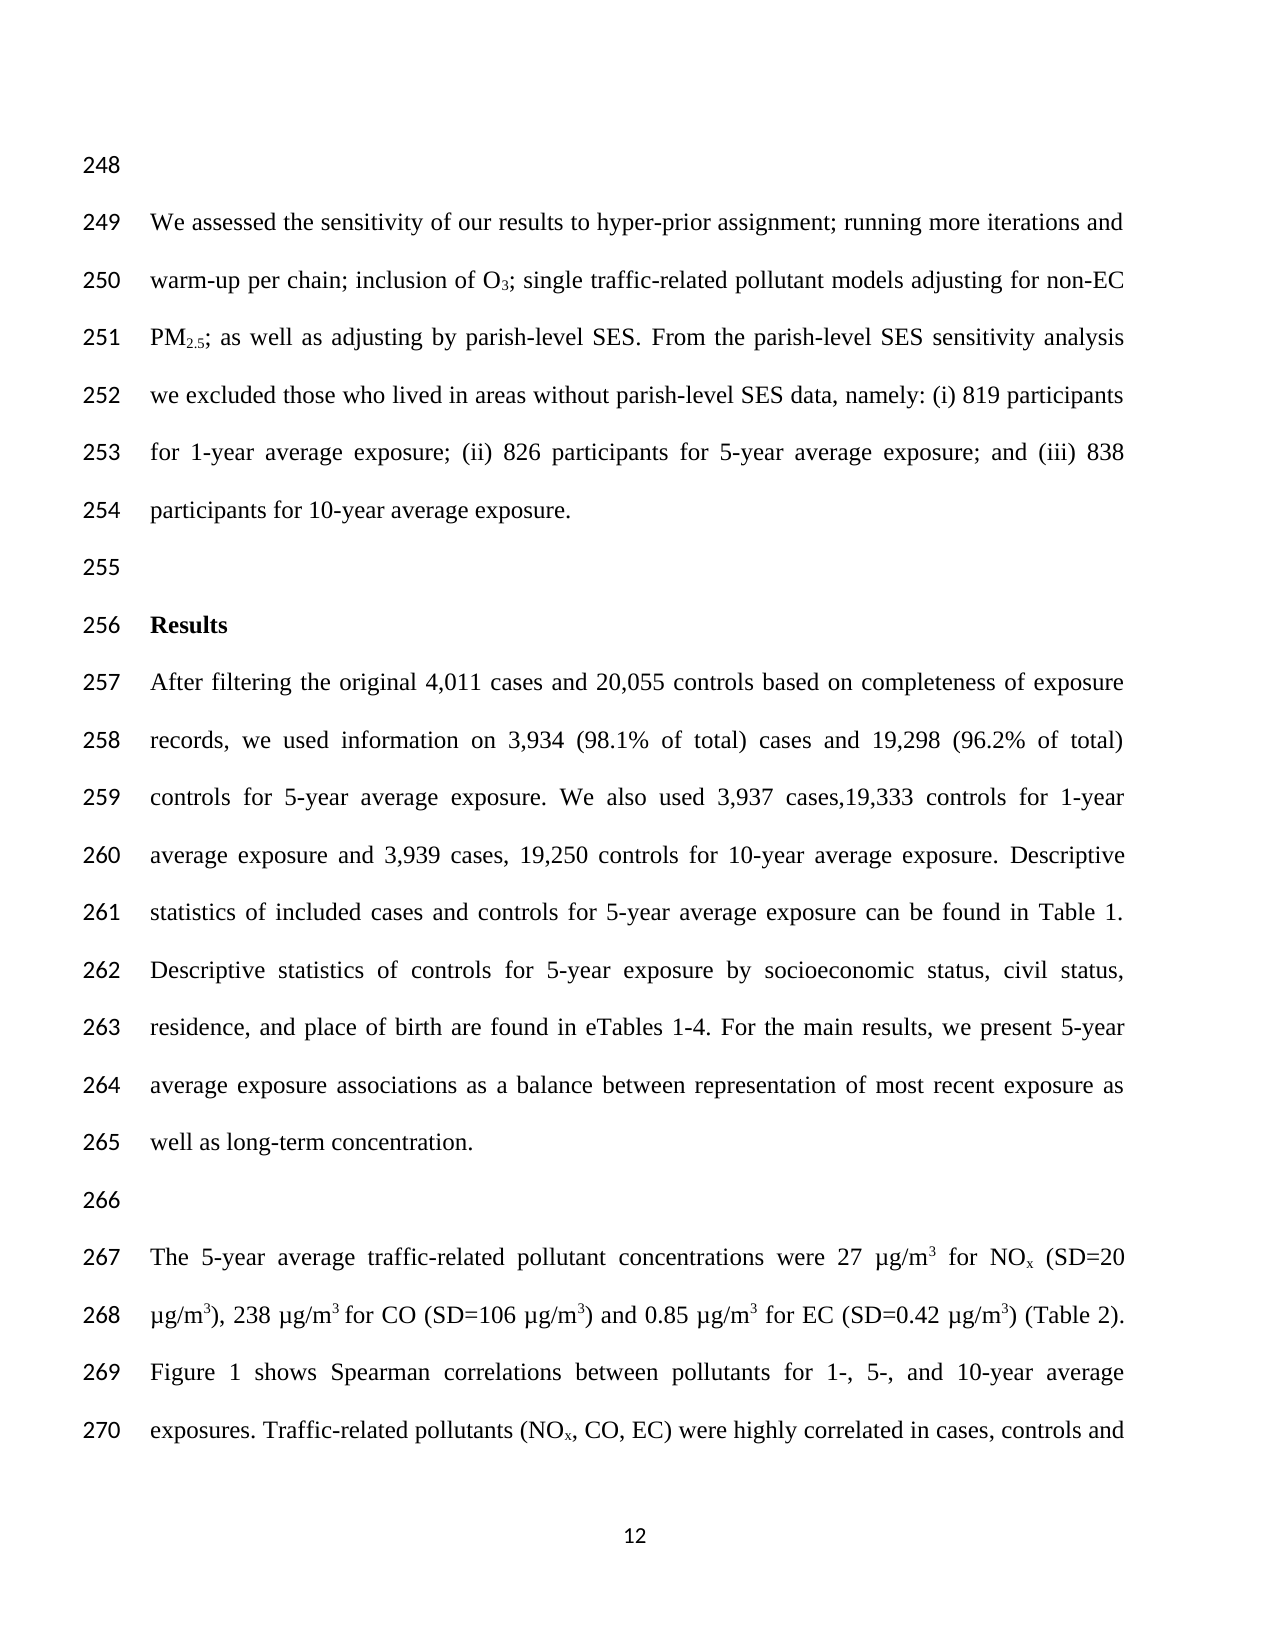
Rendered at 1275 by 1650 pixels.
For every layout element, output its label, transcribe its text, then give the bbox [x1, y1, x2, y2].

text We assessed the sensitivity of our results to hyper-prior assignment; running more iterations and warm-up per chain; inclusion of O3; single traffic-related pollutant models adjusting for non-EC PM2.5; as well as adjusting by parish-level SES. From the parish-level SES sensitivity analysis we excluded those who lived in areas without parish-level SES data, namely: (i) 819 participants for 1-year average exposure; (ii) 826 participants for 5-year average exposure; and (iii) 838 participants for 10-year average exposure. [150, 207, 1125, 524]
text Results [150, 610, 1125, 639]
text After filtering the original 4,011 cases and 20,055 controls based on completeness of exposure records, we used information on 3,934 (98.1% of total) cases and 19,298 (96.2% of total) controls for 5-year average exposure. We also used 3,937 cases,19,333 controls for 1-year average exposure and 3,939 cases, 19,250 controls for 10-year average exposure. Descriptive statistics of included cases and controls for 5-year average exposure can be found in Table 1. Descriptive statistics of controls for 5-year exposure by socioeconomic status, civil status, residence, and place of birth are found in eTables 1-4. For the main results, we present 5-year average exposure associations as a balance between representation of most recent exposure as well as long-term concentration. [150, 667, 1125, 1156]
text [150, 1242, 1125, 1444]
